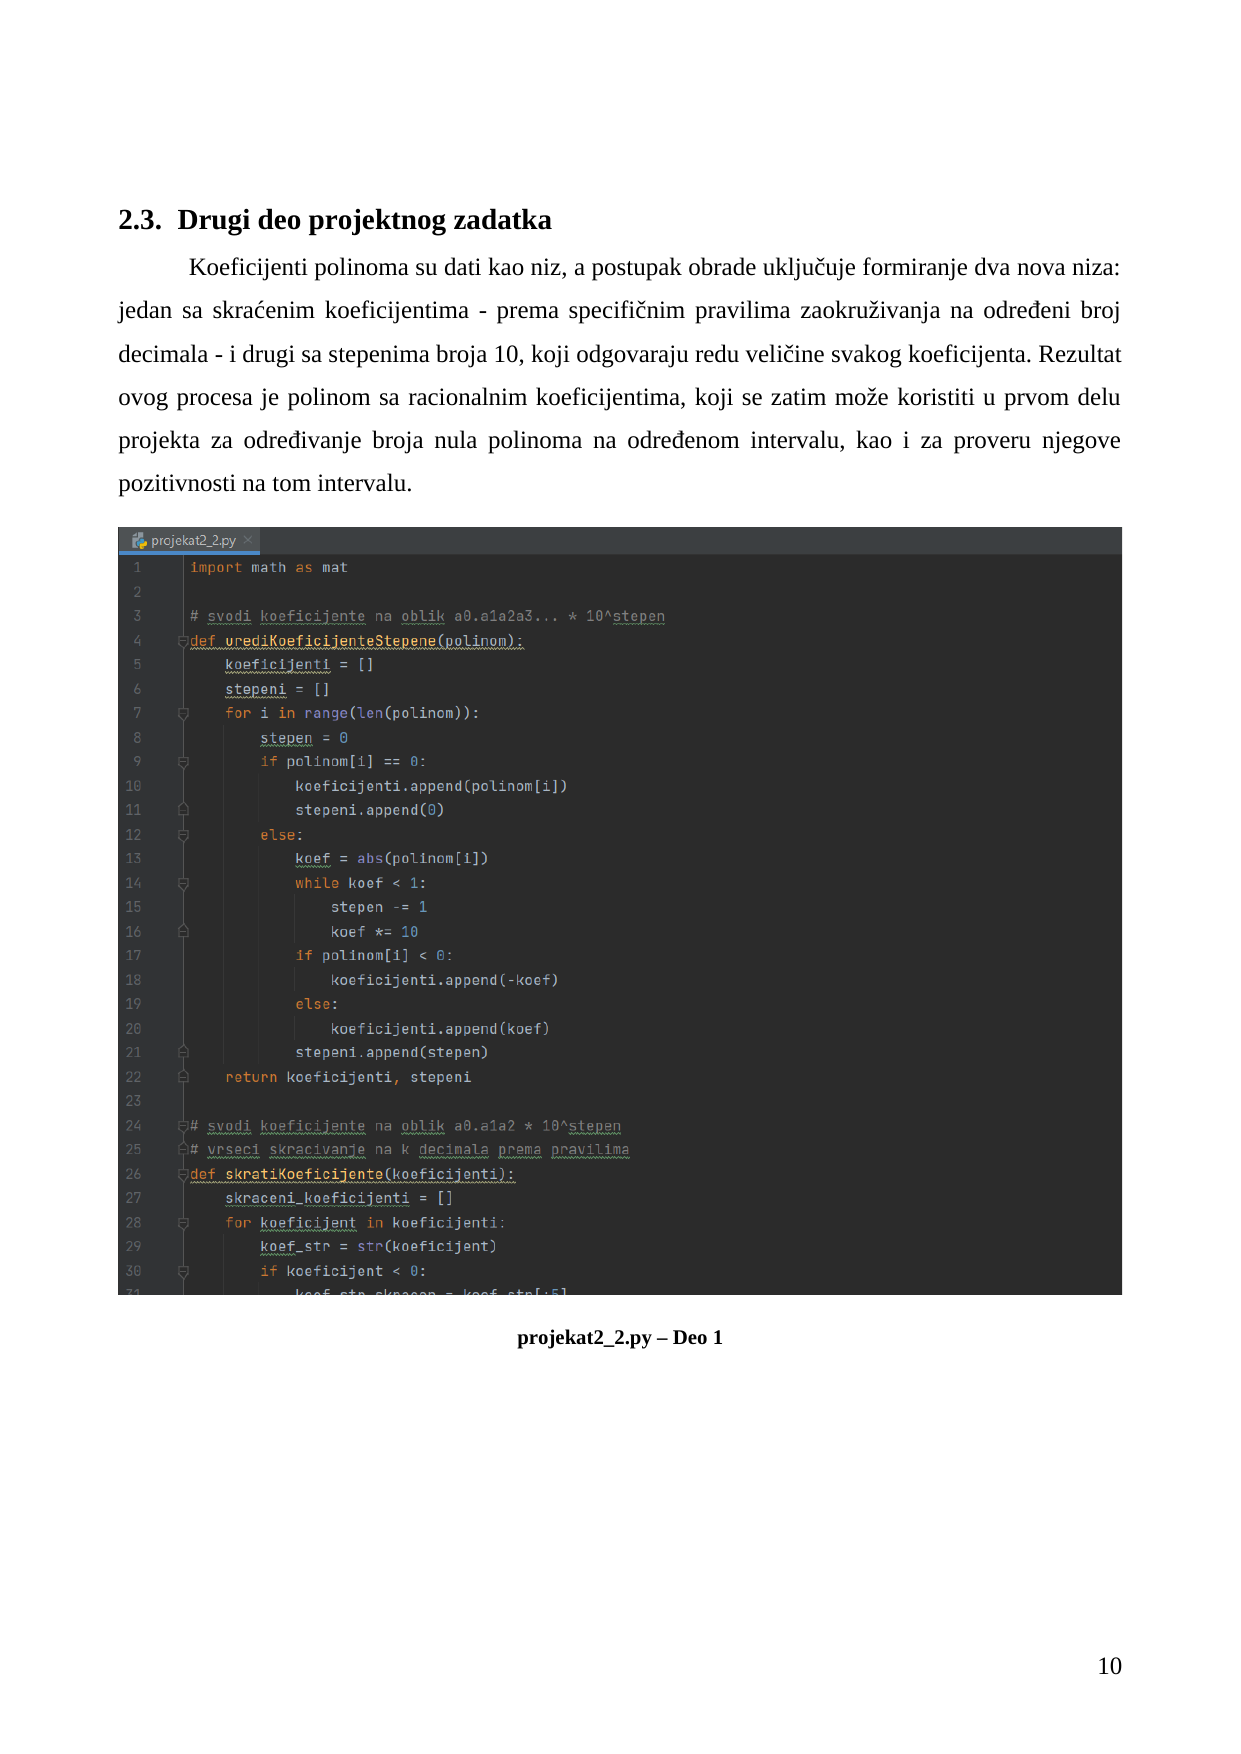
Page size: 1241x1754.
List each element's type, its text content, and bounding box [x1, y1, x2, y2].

text Koeficijenti polinoma su dati kao niz, a postupak obrade uključuje formiranje dva nova niza: jedan sa skraćenim koeficijentima - prema specifičnim pravilima zaokruživanja na određeni broj decimala - i drugi sa stepenima broja 10, koji odgovaraju redu veličine svakog koeficijenta. Rezultat ovog procesa je polinom sa racionalnim koeficijentima, koji se zatim može koristiti u prvom delu projekta za određivanje broja nula polinoma na određenom intervalu, kao i za proveru njegove pozitivnosti na tom intervalu. [118, 252, 1122, 497]
picture [118, 527, 1123, 1295]
text Drugi deo projektnog zadatka [118, 202, 1122, 236]
text projekat2_2.py – Deo 1 [118, 1325, 1122, 1349]
